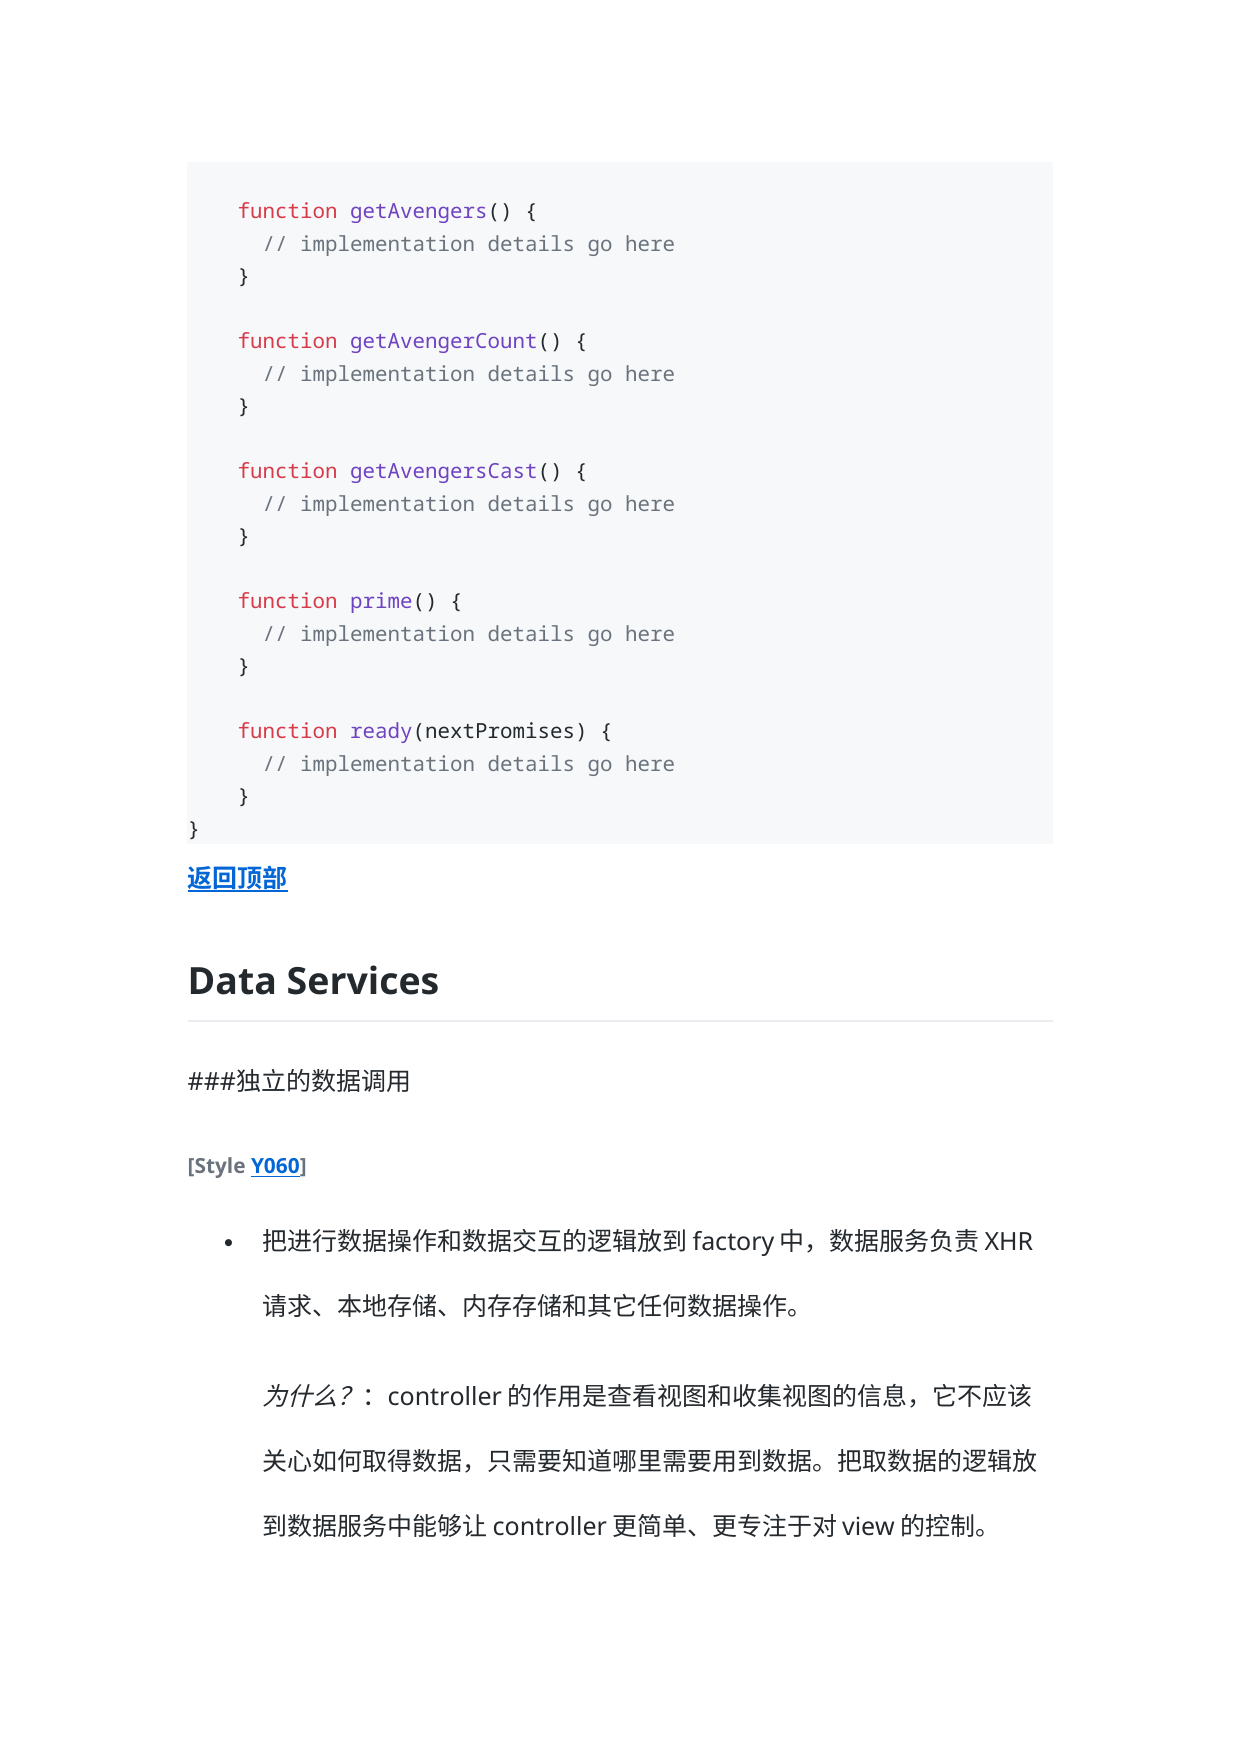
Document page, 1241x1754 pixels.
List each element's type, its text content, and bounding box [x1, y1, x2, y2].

text ###独立的数据调用 [187, 1047, 1053, 1112]
text } [187, 519, 1053, 552]
text } [187, 259, 1053, 292]
list 把进行数据操作和数据交互的逻辑放到factory中，数据服务负责XHR请求、本地存储、内存存储和其它任何数据操作。 [225, 1207, 1053, 1337]
subtitle [Style Y060] [187, 1149, 1053, 1182]
text function getAvengersCast() { [187, 454, 1053, 487]
text function getAvengerCount() { [187, 324, 1053, 357]
subtitle Data Services [187, 947, 1053, 1022]
text } [187, 389, 1053, 422]
text } [187, 779, 1053, 812]
text // implementation details go here [187, 227, 1053, 259]
text } [187, 812, 1053, 844]
text } [187, 649, 1053, 682]
text // implementation details go here [187, 747, 1053, 779]
text // implementation details go here [187, 617, 1053, 649]
text function prime() { [187, 584, 1053, 617]
text function ready(nextPromises) { [187, 714, 1053, 747]
text // implementation details go here [187, 487, 1053, 519]
text // implementation details go here [187, 357, 1053, 389]
text function getAvengers() { [187, 194, 1053, 227]
text 为什么？：controller的作用是查看视图和收集视图的信息，它不应该关心如何取得数据，只需要知道哪里需要用到数据。把取数据的逻辑放到数据服务中能够让controller更简单、更专注于对view的控制。 [262, 1362, 1053, 1557]
text 返回顶部 [187, 844, 1053, 909]
